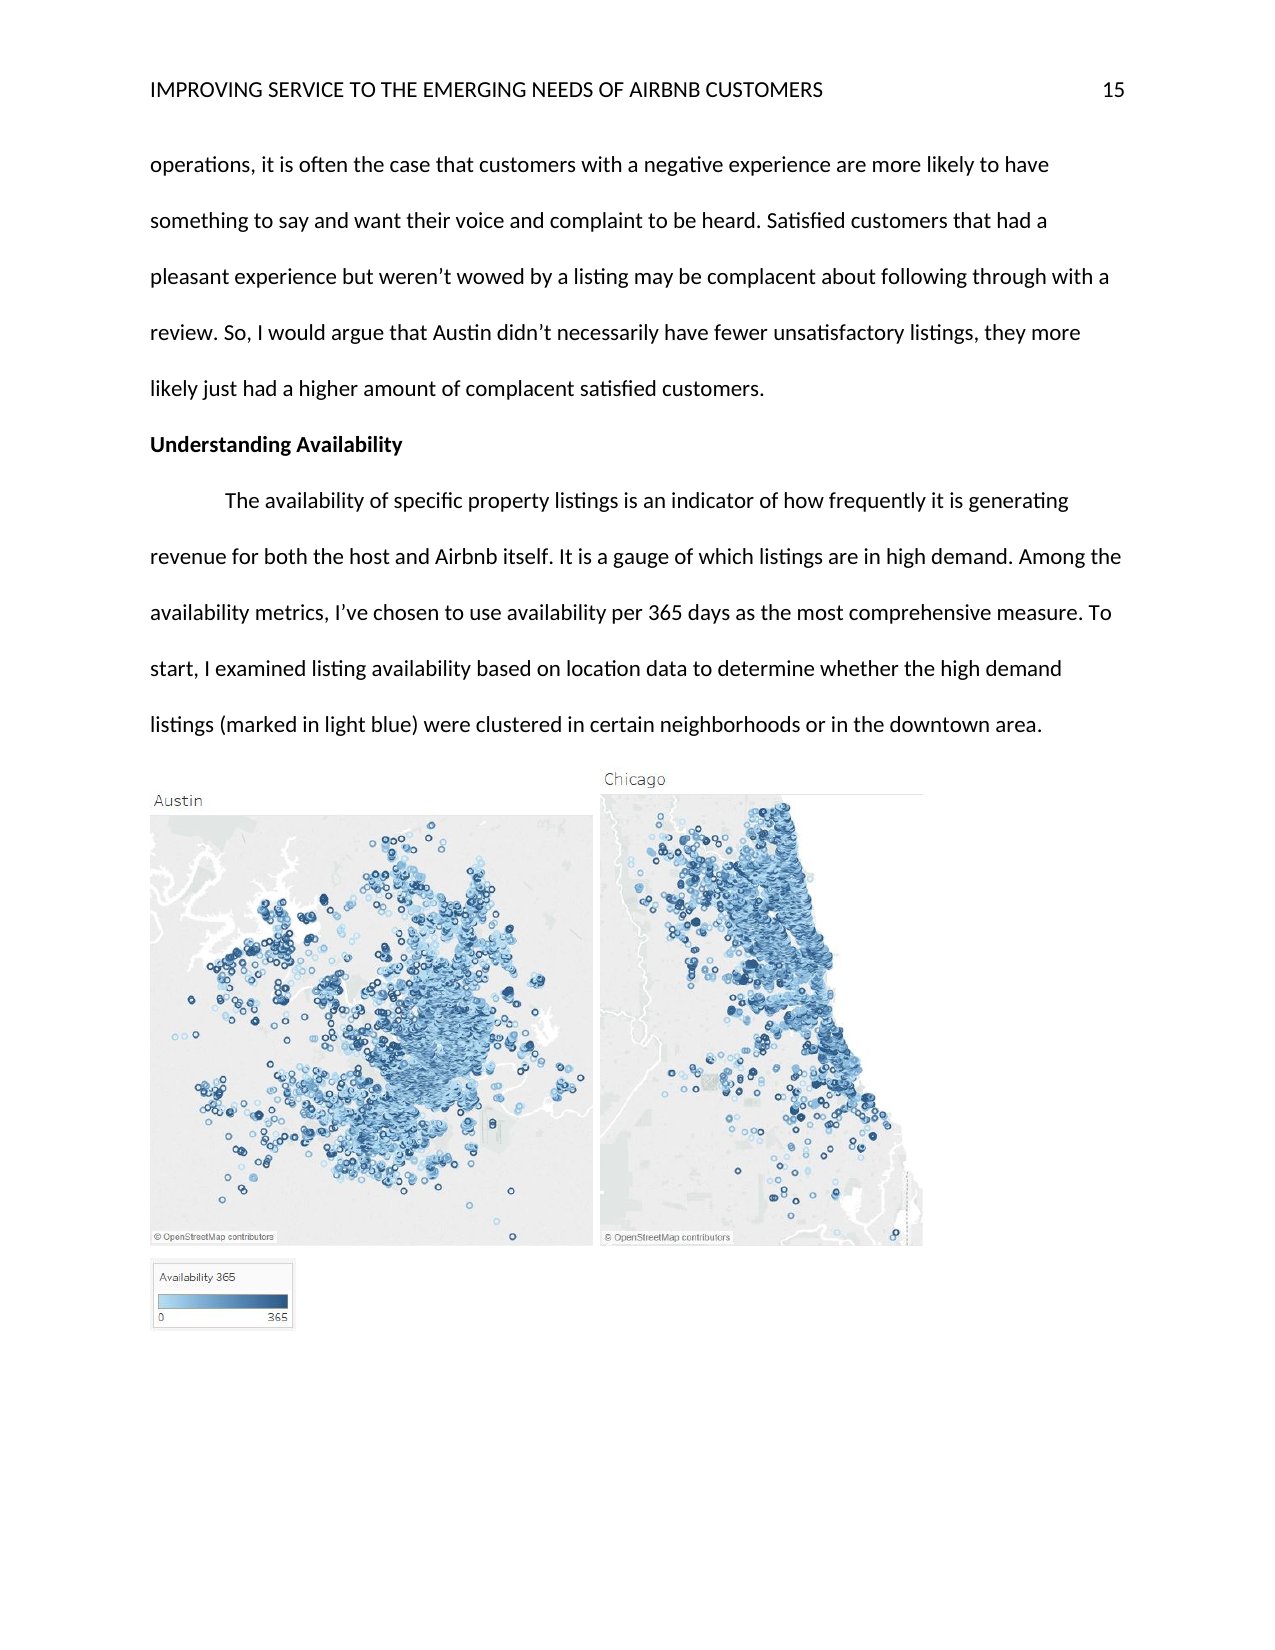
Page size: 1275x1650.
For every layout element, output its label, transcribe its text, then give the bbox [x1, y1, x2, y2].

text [150, 150, 1125, 402]
picture [600, 766, 923, 1246]
text The availability of specific property listings is an indicator of how frequently it is generating revenue for both the host and Airbnb itself. It is a gauge of which listings are in high demand. Among the availability metrics, I’ve chosen to use availability per 365 days as the most comprehensive measure. To start, I examined listing availability based on location data to determine whether the high demand listings (marked in light blue) were clustered in certain neighborhoods or in the downtown area. [150, 486, 1125, 738]
text Understanding Availability [150, 430, 1125, 458]
picture [150, 784, 593, 1246]
picture [150, 1258, 297, 1331]
